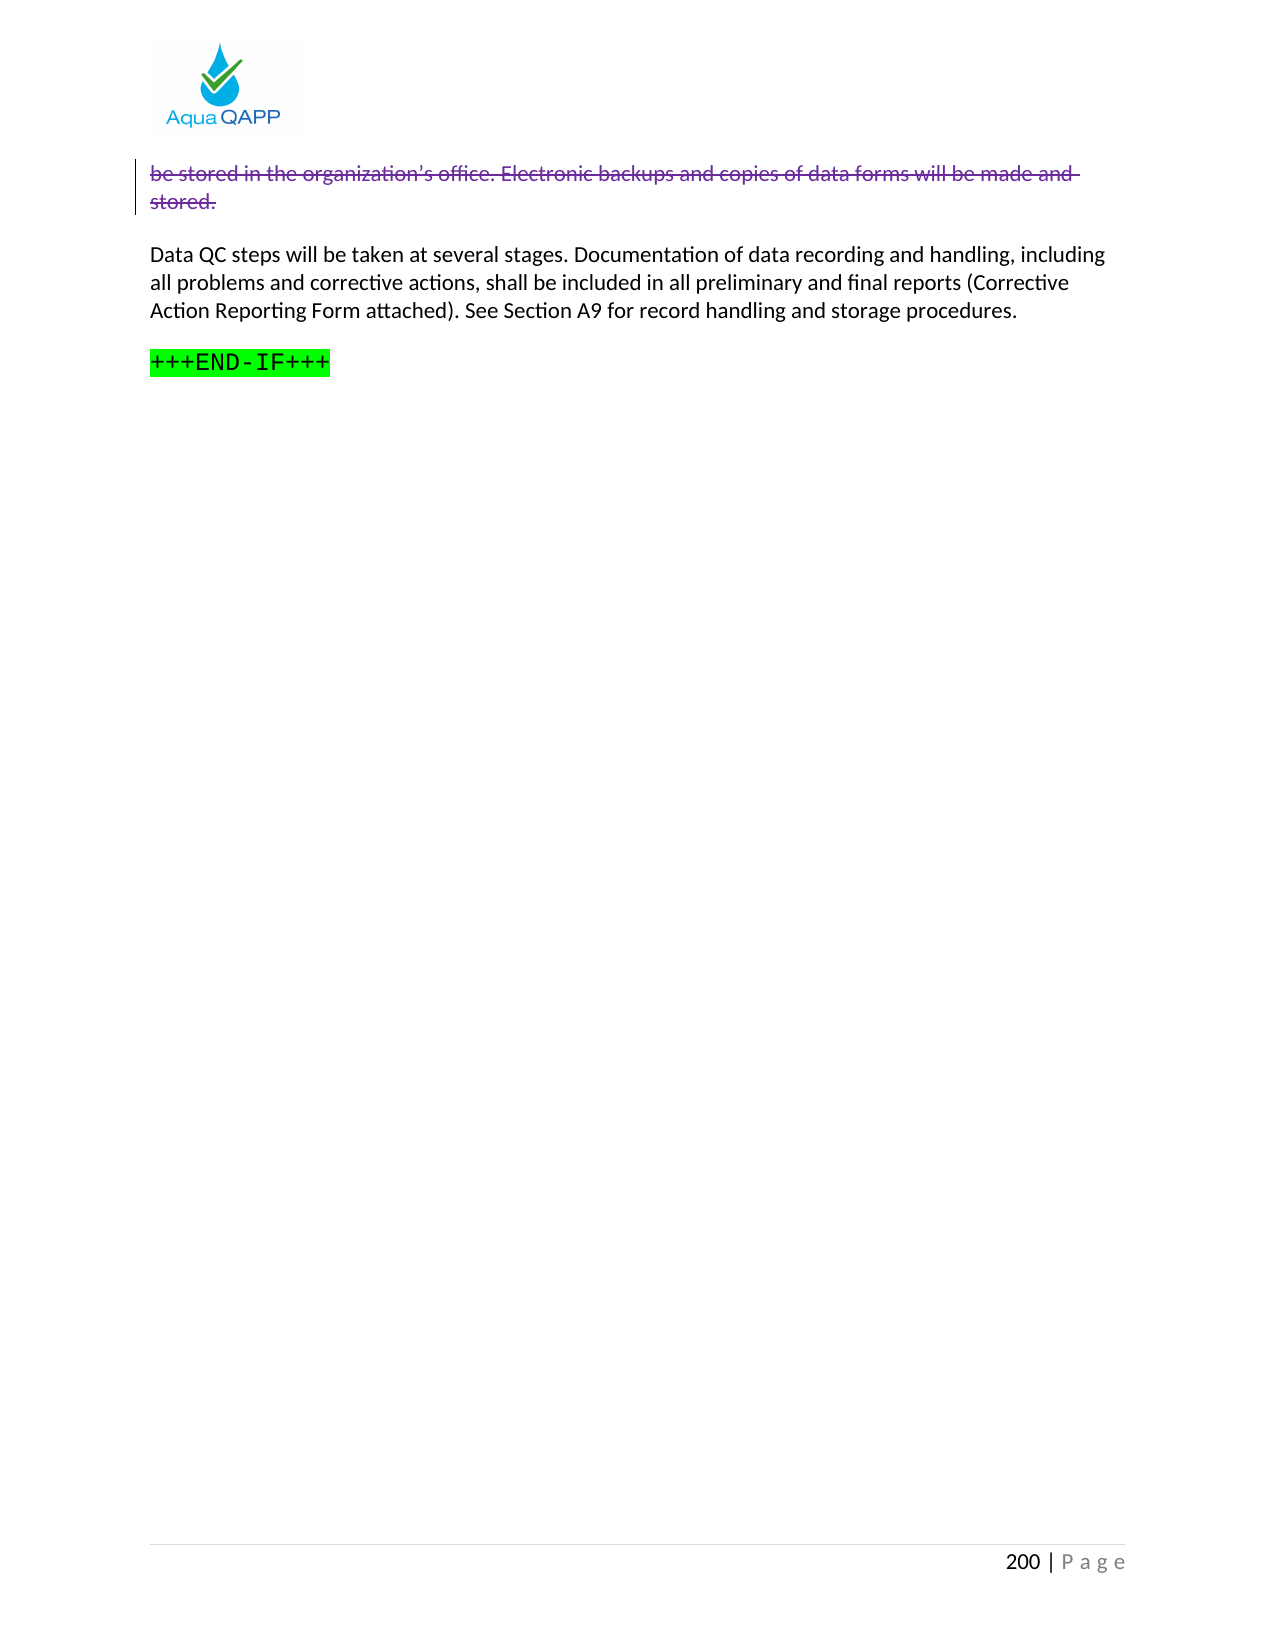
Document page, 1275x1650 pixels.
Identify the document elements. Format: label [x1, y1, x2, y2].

picture [150, 39, 302, 139]
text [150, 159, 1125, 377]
